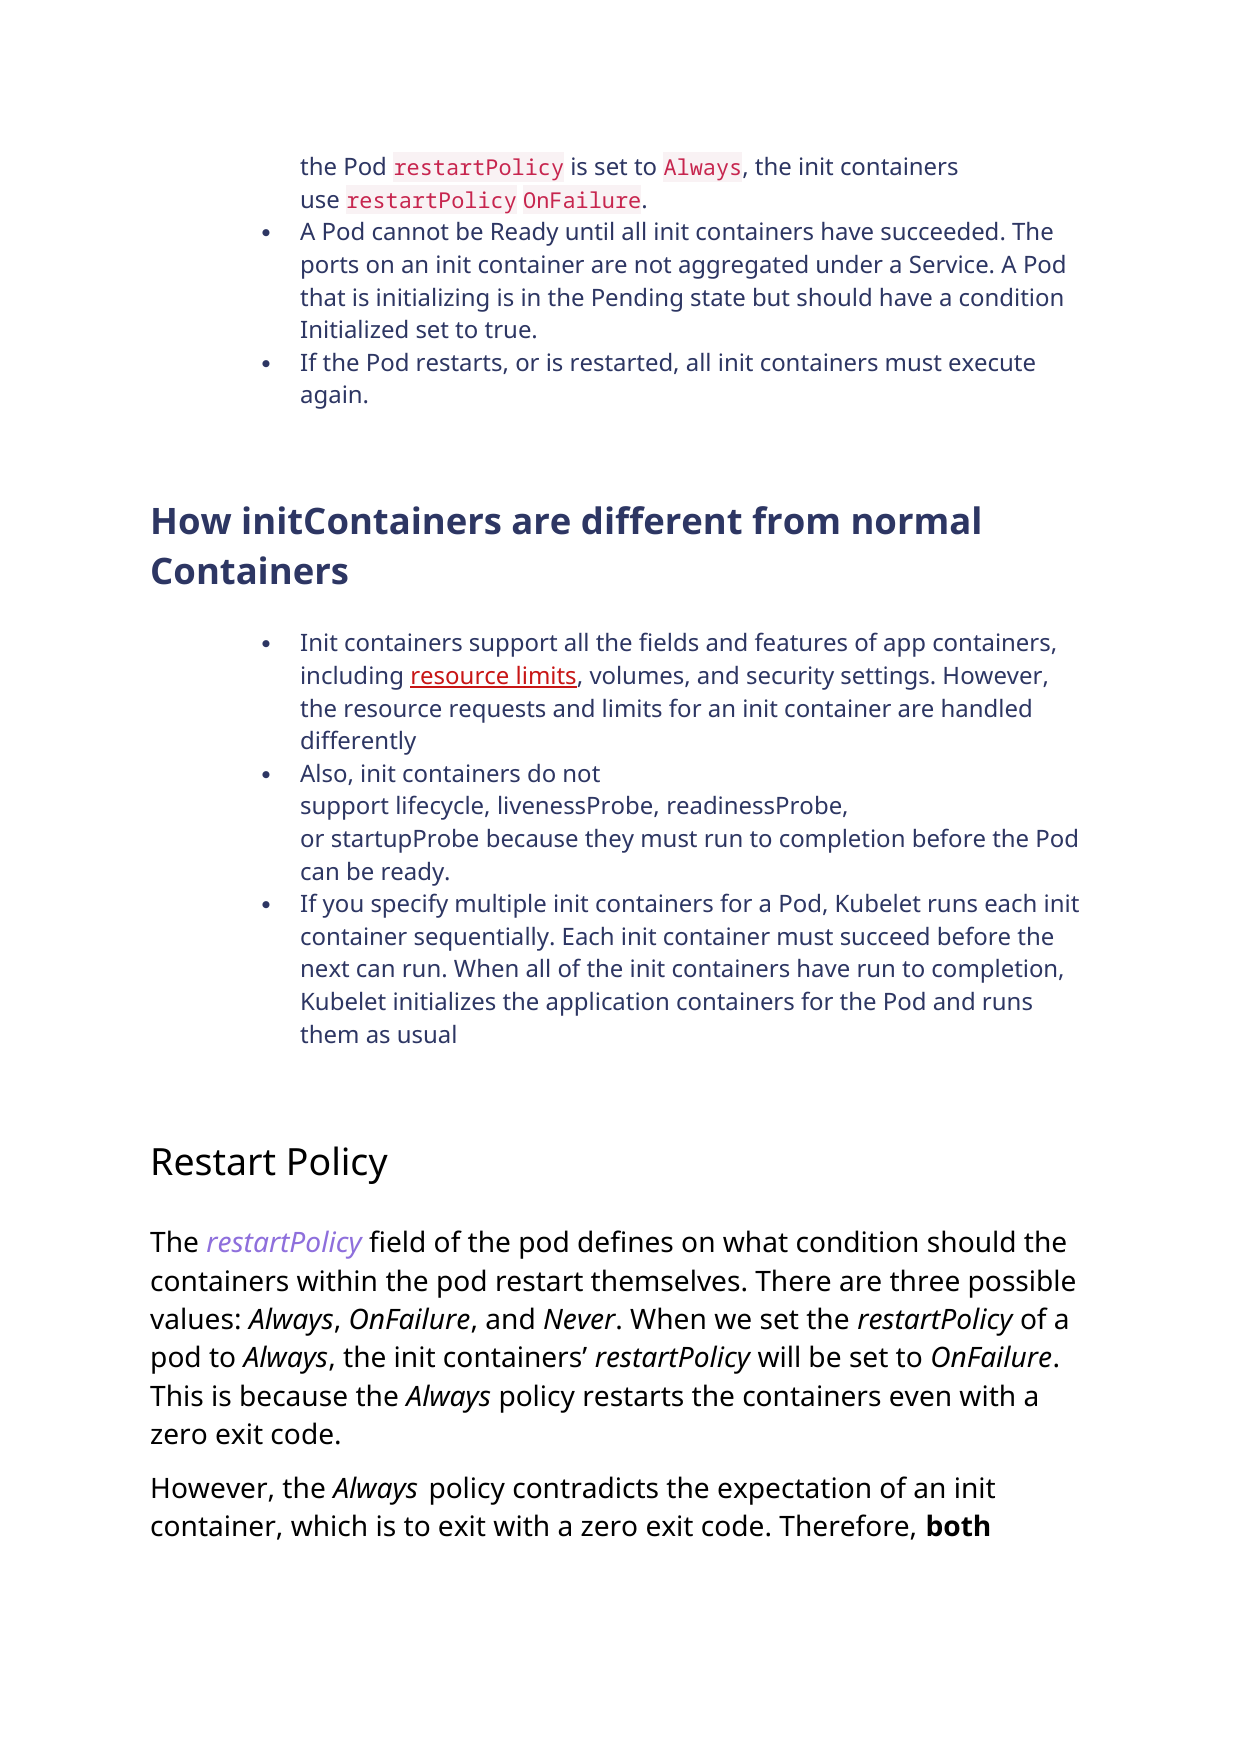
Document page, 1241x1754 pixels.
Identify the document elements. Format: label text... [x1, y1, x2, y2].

list Init containers support all the fields and features of app containers, including resource limits, volumes, and security settings. However, the resource requests and limits for an init container are handled differently [262, 626, 1090, 757]
text How initContainers are different from normal Containers [150, 496, 1090, 595]
list If you specify multiple init containers for a Pod, Kubelet runs each init container sequentially. Each init container must succeed before the next can run. When all of the init containers have run to completion, Kubelet initializes the application containers for the Pod and runs them as usual [262, 887, 1090, 1050]
subtitle Restart Policy [150, 1135, 1090, 1186]
list If the Pod restarts, or is restarted, all init containers must execute again. [262, 346, 1090, 411]
text The restartPolicy field of the pod defines on what condition should the containers within the pod restart themselves. There are three possible values: Always, OnFailure, and Never. When we set the restartPolicy of a pod to Always, the init containers’ restartPolicy will be set to OnFailure. This is because the Always policy restarts the containers even with a zero exit code. [150, 1223, 1090, 1453]
list Also, init containers do not support lifecycle, livenessProbe, readinessProbe, or startupProbe because they must run to completion before the Pod can be ready. [262, 757, 1090, 887]
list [262, 150, 1090, 215]
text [150, 1468, 1090, 1545]
list A Pod cannot be Ready until all init containers have succeeded. The ports on an init container are not aggregated under a Service. A Pod that is initializing is in the Pending state but should have a condition Initialized set to true. [262, 215, 1090, 346]
